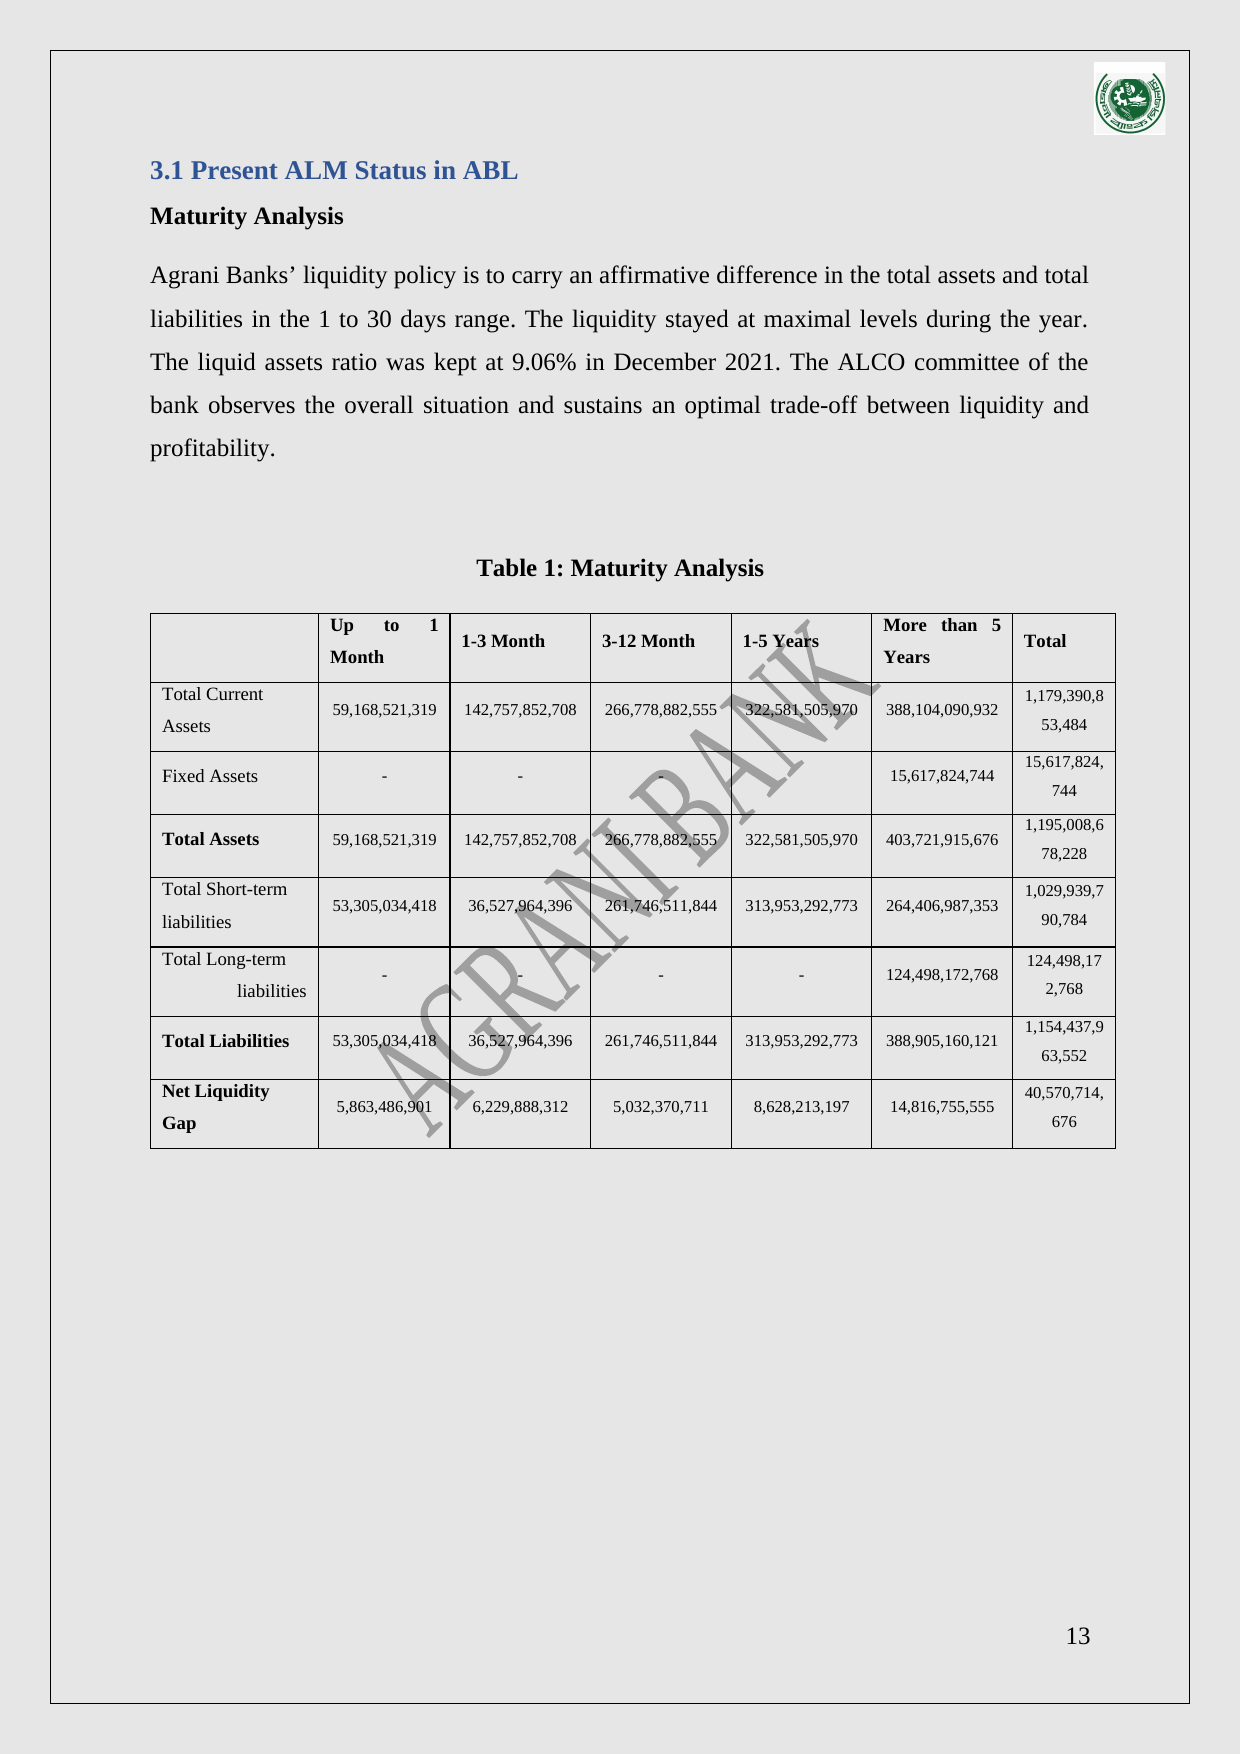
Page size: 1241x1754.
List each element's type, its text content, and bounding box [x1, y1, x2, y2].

table_cell 15,617,824,744 [1013, 752, 1115, 814]
subtitle 3.1 Present ALM Status in ABL [150, 154, 1090, 185]
table_header Up to 1 Month [319, 614, 449, 682]
table_cell 36,527,964,396 [451, 1017, 590, 1079]
table_cell 8,628,213,197 [732, 1080, 871, 1148]
table_cell 1,029,939,790,784 [1013, 878, 1115, 946]
table_cell 261,746,511,844 [591, 878, 731, 946]
table_cell 5,863,486,901 [319, 1080, 449, 1148]
table_cell 266,778,882,555 [591, 815, 731, 877]
table_cell - [732, 948, 871, 1016]
table_cell 1,179,390,853,484 [1013, 683, 1115, 751]
table_cell 266,778,882,555 [591, 683, 731, 751]
table_cell 403,721,915,676 [872, 815, 1012, 877]
table_cell 59,168,521,319 [319, 815, 449, 877]
table_cell 5,032,370,711 [591, 1080, 731, 1148]
table_cell 313,953,292,773 [732, 1017, 871, 1079]
table_cell - [591, 948, 731, 1016]
table_header 3-12 Month [591, 614, 731, 682]
table_cell 1,195,008,678,228 [1013, 815, 1115, 877]
table_cell 142,757,852,708 [451, 683, 590, 751]
table_cell 322,581,505,970 [732, 815, 871, 877]
text Agrani Banks’ liquidity policy is to carry an affirmative difference in the total assets and total liabilities in the 1 to 30 days range. The liquidity stayed at maximal levels during the year. The liquid assets ratio was kept at 9.06% in December 2021. The ALCO committee of the bank observes the overall situation and sustains an optimal trade-off between liquidity and profitability. [150, 261, 1090, 462]
table_cell Net Liquidity Gap [151, 1080, 318, 1148]
table_cell - [319, 752, 449, 814]
table_cell 1,154,437,963,552 [1013, 1017, 1115, 1079]
table_cell Total Liabilities [151, 1017, 318, 1079]
table_cell 124,498,172,768 [1013, 948, 1115, 1016]
table_cell 264,406,987,353 [872, 878, 1012, 946]
table_cell Fixed Assets [151, 752, 318, 814]
table_cell - [451, 948, 590, 1016]
table_cell Total Assets [151, 815, 318, 877]
table_cell 15,617,824,744 [872, 752, 1012, 814]
table_cell - [319, 948, 449, 1016]
table_header 1-5 Years [732, 614, 871, 682]
table_cell - [451, 752, 590, 814]
table_cell 388,104,090,932 [872, 683, 1012, 751]
table_header Total [1013, 614, 1115, 682]
table_cell 53,305,034,418 [319, 878, 449, 946]
table_cell 59,168,521,319 [319, 683, 449, 751]
table_cell 124,498,172,768 [872, 948, 1012, 1016]
table_header [151, 614, 318, 682]
table_cell 14,816,755,555 [872, 1080, 1012, 1148]
table_cell Total Current Assets [151, 683, 318, 751]
table_cell Total Short-term liabilities [151, 878, 318, 946]
table_cell 322,581,505,970 [732, 683, 871, 751]
table_cell 40,570,714,676 [1013, 1080, 1115, 1148]
table_cell [732, 752, 871, 814]
table_cell 261,746,511,844 [591, 1017, 731, 1079]
table_cell 36,527,964,396 [451, 878, 590, 946]
table_cell 313,953,292,773 [732, 878, 871, 946]
table_cell 53,305,034,418 [319, 1017, 449, 1079]
table_header More than 5 Years [872, 614, 1012, 682]
table_cell 142,757,852,708 [451, 815, 590, 877]
text Table 1: Maturity Analysis [150, 553, 1090, 581]
table_cell 6,229,888,312 [451, 1080, 590, 1148]
table_cell 388,905,160,121 [872, 1017, 1012, 1079]
picture [1093, 62, 1166, 135]
table_header 1-3 Month [451, 614, 590, 682]
text Maturity Analysis [150, 201, 1090, 229]
table_cell - [591, 752, 731, 814]
table_cell Total Long-term liabilities [151, 948, 318, 1016]
